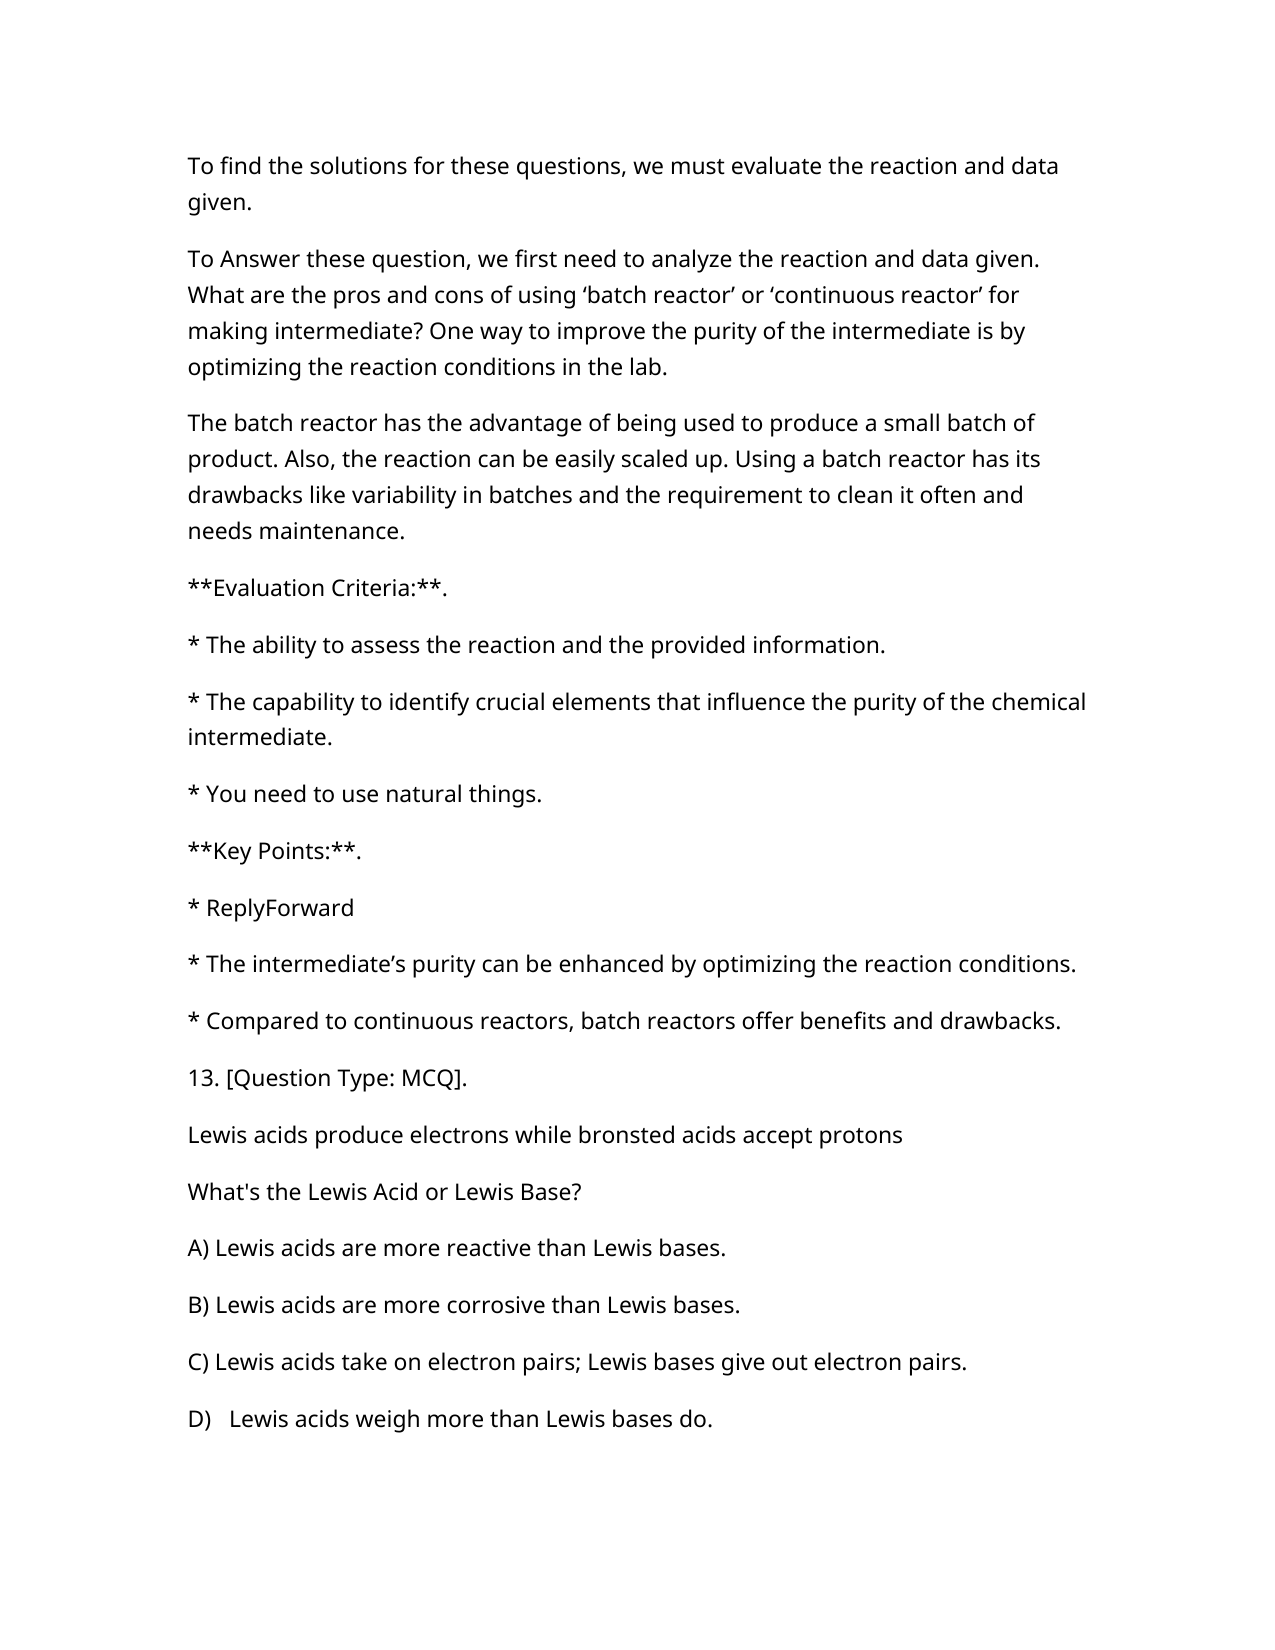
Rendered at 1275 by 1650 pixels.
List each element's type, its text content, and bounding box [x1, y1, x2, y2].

text What's the Lewis Acid or Lewis Base? [187, 1176, 1087, 1207]
text * You need to use natural things. [187, 778, 1087, 809]
text 13. [Question Type: MCQ]. [187, 1062, 1087, 1093]
text **Evaluation Criteria:**. [187, 572, 1087, 603]
text The batch reactor has the advantage of being used to produce a small batch of product. Also, the reaction can be easily scaled up. Using a batch reactor has its drawbacks like variability in batches and the requirement to clean it often and needs maintenance. [187, 407, 1087, 546]
text D) Lewis acids weigh more than Lewis bases do. [187, 1403, 1087, 1434]
text A) Lewis acids are more reactive than Lewis bases. [187, 1232, 1087, 1263]
text B) Lewis acids are more corrosive than Lewis bases. [187, 1289, 1087, 1320]
text **Key Points:**. [187, 835, 1087, 866]
text To Answer these question, we first need to analyze the reaction and data given. What are the pros and cons of using ‘batch reactor’ or ‘continuous reactor’ for making intermediate? One way to improve the purity of the intermediate is by optimizing the reaction conditions in the lab. [187, 243, 1087, 382]
text * The intermediate’s purity can be enhanced by optimizing the reaction conditions. [187, 948, 1087, 980]
text * Compared to continuous reactors, batch reactors offer benefits and drawbacks. [187, 1005, 1087, 1036]
text * The ability to assess the reaction and the provided information. [187, 629, 1087, 660]
text C) Lewis acids take on electron pairs; Lewis bases give out electron pairs. [187, 1346, 1087, 1377]
text To find the solutions for these questions, we must evaluate the reaction and data given. [187, 150, 1087, 217]
text * The capability to identify crucial elements that influence the purity of the chemical intermediate. [187, 685, 1087, 753]
text Lewis acids produce electrons while bronsted acids accept protons [187, 1119, 1087, 1150]
text * ReplyForward [187, 892, 1087, 923]
